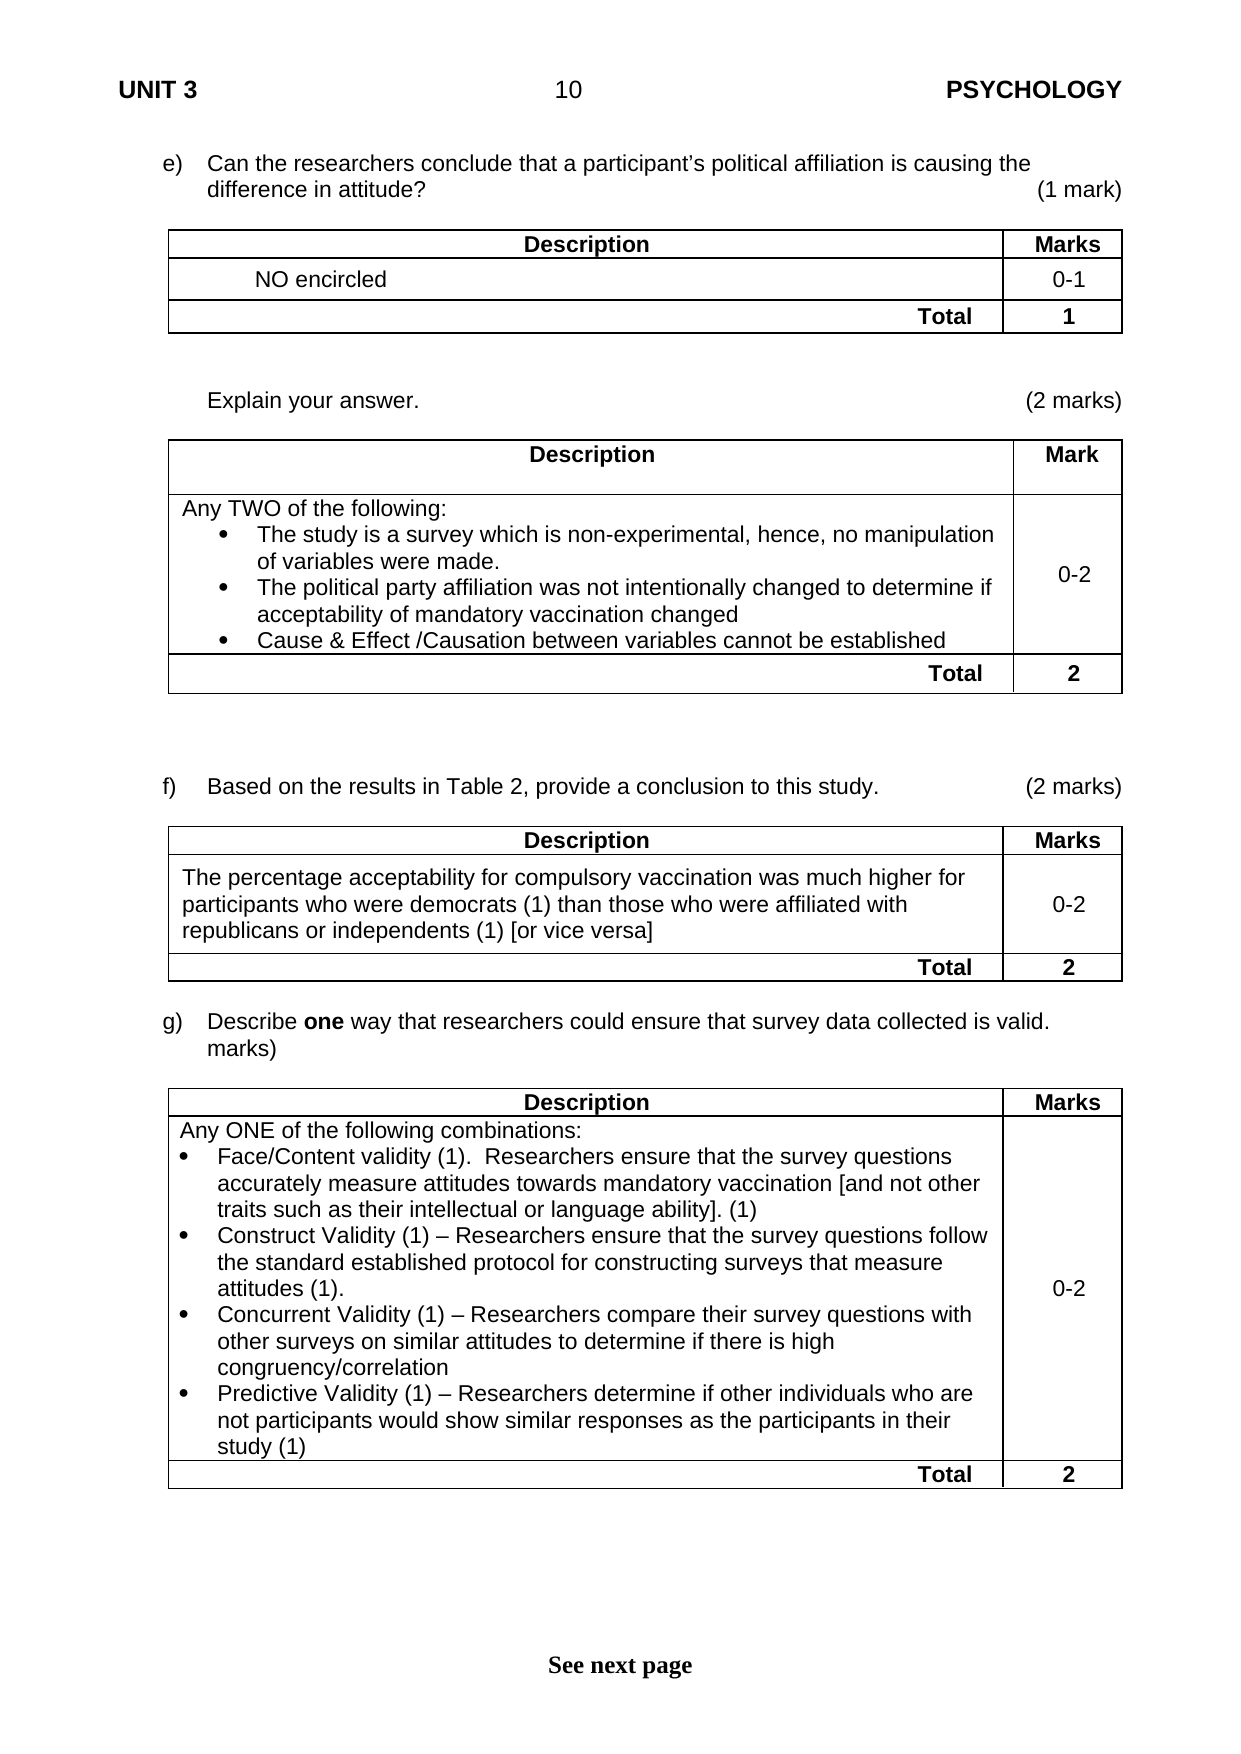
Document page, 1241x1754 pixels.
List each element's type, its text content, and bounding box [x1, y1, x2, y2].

table_header Marks [1004, 827, 1121, 854]
table_cell 0-2 [1004, 1117, 1121, 1459]
table_cell Any TWO of the following: The study is a survey which is non-experimental, hence, no manipulation of variables were made. The political party affiliation was not intentionally changed to determine if acceptability of mandatory vaccination changed Cause & Effect /Causation between variables cannot be established [169, 495, 1013, 653]
table_header Marks [1014, 441, 1121, 493]
table_cell 2 [1004, 954, 1121, 980]
table_cell 0-2 [1014, 495, 1121, 653]
table_header Description [169, 827, 1002, 854]
text Explain your answer. (2 marks) [207, 387, 1122, 413]
table_cell NO encircled [169, 259, 1002, 299]
table_header Marks [1004, 231, 1121, 257]
table_cell Total [169, 1461, 1002, 1487]
table_header Description [169, 231, 1002, 257]
table_cell Total [169, 954, 1002, 980]
table_cell Total [169, 655, 1013, 692]
table_cell 0-1 [1004, 259, 1121, 299]
table_cell Total [169, 301, 1002, 332]
table_cell 1 [1004, 301, 1121, 332]
table_cell 2 [1014, 655, 1121, 692]
text e) Can the researchers conclude that a participant’s political affiliation is causing the difference in attitude? (1 mark) [162, 150, 1122, 203]
table_cell Any ONE of the following combinations: Face/Content validity (1). Researchers ensure that the survey questions accurately measure attitudes towards mandatory vaccination [and not other traits such as their intellectual or language ability]. (1) Construct Validity (1) – Researchers ensure that the survey questions follow the standard established protocol for constructing surveys that measure attitudes (1). Concurrent Validity (1) – Researchers compare their survey questions with other surveys on similar attitudes to determine if there is high congruency/correlation Predictive Validity (1) – Researchers determine if other individuals who are not participants would show similar responses as the participants in their study (1) [169, 1117, 1002, 1459]
table_header Description [169, 1089, 1002, 1115]
text g) Describe one way that researchers could ensure that survey data collected is valid. (2 marks) [162, 1008, 1122, 1061]
table_cell The percentage acceptability for compulsory vaccination was much higher for participants who were democrats (1) than those who were affiliated with republicans or independents (1) [or vice versa] [169, 855, 1002, 952]
table_header Marks [1004, 1089, 1121, 1115]
text f) Based on the results in Table 2, provide a conclusion to this study. (2 marks) [162, 773, 1122, 799]
table_cell 2 [1004, 1461, 1121, 1487]
table_cell 0-2 [1004, 855, 1121, 952]
table_header Description [169, 441, 1013, 493]
